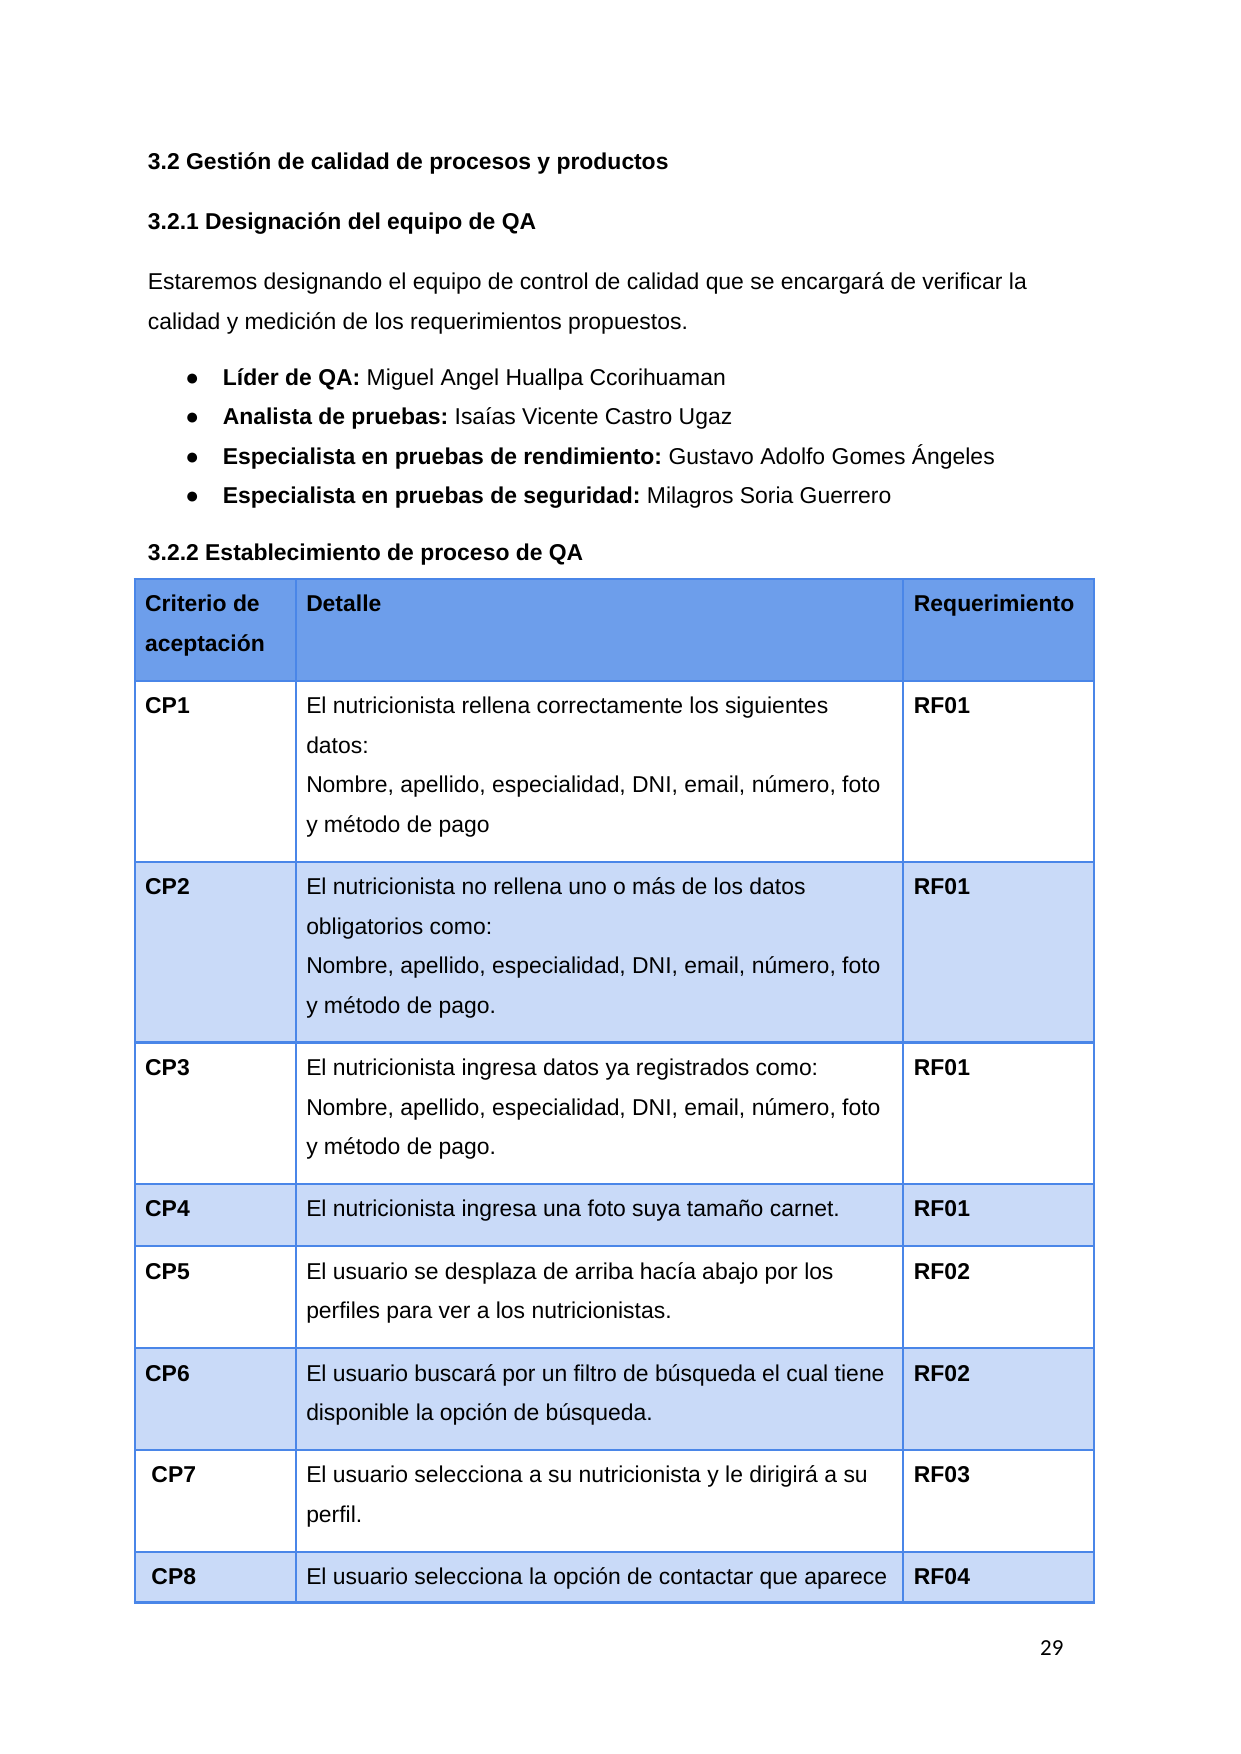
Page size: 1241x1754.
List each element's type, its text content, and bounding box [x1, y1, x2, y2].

table_cell El nutricionista ingresa datos ya registrados como: Nombre, apellido, especialidad, DNI, email, número, foto y método de pago. [297, 1044, 902, 1183]
table_cell El nutricionista ingresa una foto suya tamaño carnet. [297, 1185, 902, 1245]
table_cell RF04 [904, 1553, 1093, 1601]
table_cell CP3 [136, 1044, 295, 1183]
table_cell CP6 [136, 1349, 295, 1449]
subtitle 3.2.2 Establecimiento de proceso de QA [148, 538, 1240, 565]
table_cell CP4 [136, 1185, 295, 1245]
table_cell RF01 [904, 1044, 1093, 1183]
table_cell CP5 [136, 1247, 295, 1347]
table_cell CP8 [136, 1553, 295, 1601]
table_cell El usuario selecciona la opción de contactar que aparece dentro del perfil de nutricionista y le redirige a su whatsapp. [297, 1553, 902, 1601]
table_cell RF01 [904, 682, 1093, 861]
table_cell RF01 [904, 863, 1093, 1041]
table_cell RF02 [904, 1247, 1093, 1347]
table_cell El usuario selecciona a su nutricionista y le dirigirá a su perfil. [297, 1451, 902, 1551]
subtitle 3.2 Gestión de calidad de procesos y productos [148, 148, 1240, 174]
table_header Criterio de aceptación [136, 580, 295, 680]
table_cell RF01 [904, 1185, 1093, 1245]
table_cell CP7 [136, 1451, 295, 1551]
list Especialista en pruebas de seguridad: Milagros Soria Guerrero [185, 482, 1063, 509]
table_header Requerimiento [904, 580, 1093, 680]
table_cell RF02 [904, 1349, 1093, 1449]
text Estaremos designando el equipo de control de calidad que se encargará de verificar la calidad y medición de los requerimientos propuestos. [148, 268, 1063, 334]
table_header Detalle [297, 580, 902, 680]
subtitle 3.2.1 Designación del equipo de QA [148, 208, 1240, 234]
table_cell CP1 [136, 682, 295, 861]
list Especialista en pruebas de rendimiento: Gustavo Adolfo Gomes Ángeles [185, 443, 1063, 469]
table_cell El usuario buscará por un filtro de búsqueda el cual tiene disponible la opción de búsqueda. [297, 1349, 902, 1449]
table_cell El nutricionista no rellena uno o más de los datos obligatorios como: Nombre, apellido, especialidad, DNI, email, número, foto y método de pago. [297, 863, 902, 1041]
list Líder de QA: Miguel Angel Huallpa Ccorihuaman [185, 364, 1063, 390]
list Analista de pruebas: Isaías Vicente Castro Ugaz [185, 403, 1063, 430]
table_cell RF03 [904, 1451, 1093, 1551]
table_cell CP2 [136, 863, 295, 1041]
table_cell El usuario se desplaza de arriba hacía abajo por los perfiles para ver a los nutricionistas. [297, 1247, 902, 1347]
table_cell El nutricionista rellena correctamente los siguientes datos: Nombre, apellido, especialidad, DNI, email, número, foto y método de pago [297, 682, 902, 861]
